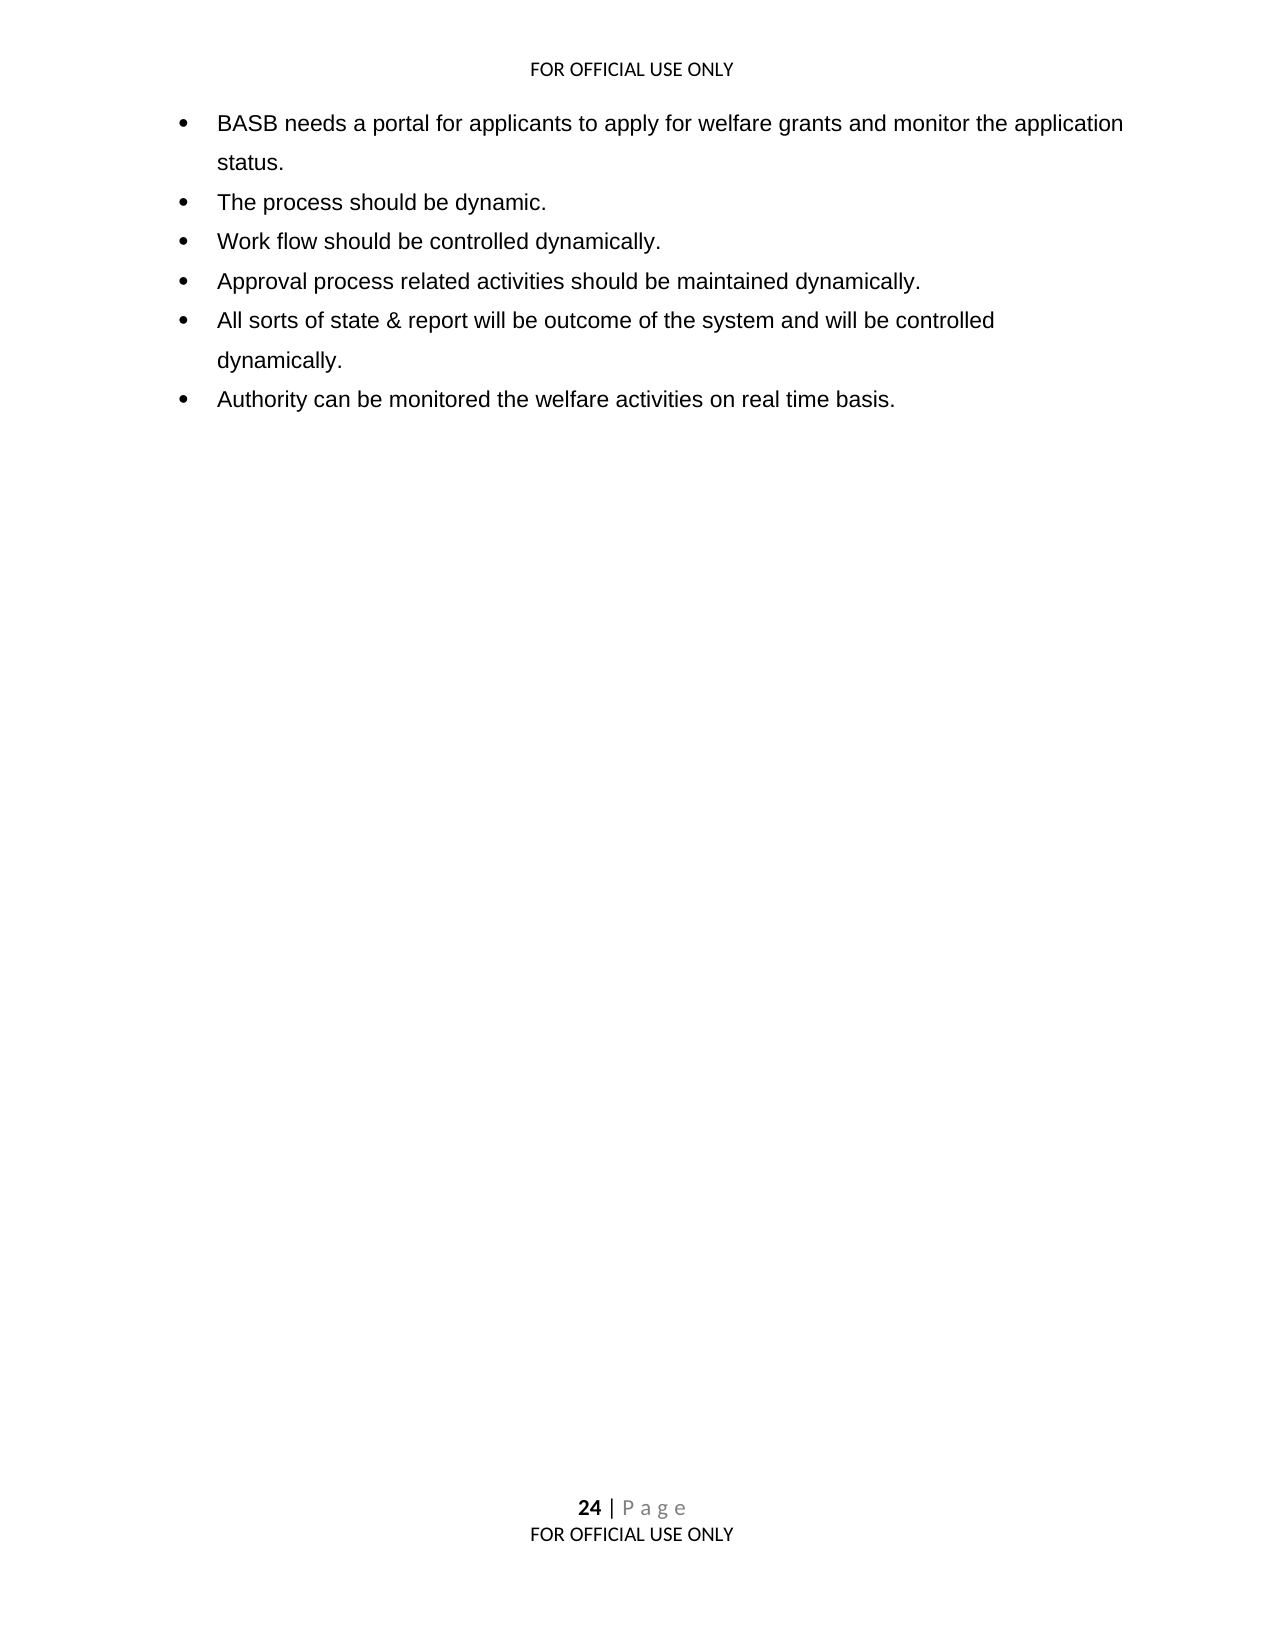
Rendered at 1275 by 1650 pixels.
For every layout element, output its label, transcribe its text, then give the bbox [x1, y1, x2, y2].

list BASB needs a portal for applicants to apply for welfare grants and monitor the application status. [179, 110, 1125, 176]
list The process should be dynamic. [179, 189, 1125, 215]
list All sorts of state & report will be outcome of the system and will be controlled dynamically. [179, 307, 1125, 373]
list Approval process related activities should be maintained dynamically. [179, 268, 1125, 294]
list Authority can be monitored the welfare activities on real time basis. [179, 386, 1125, 412]
list Work flow should be controlled dynamically. [179, 228, 1125, 254]
